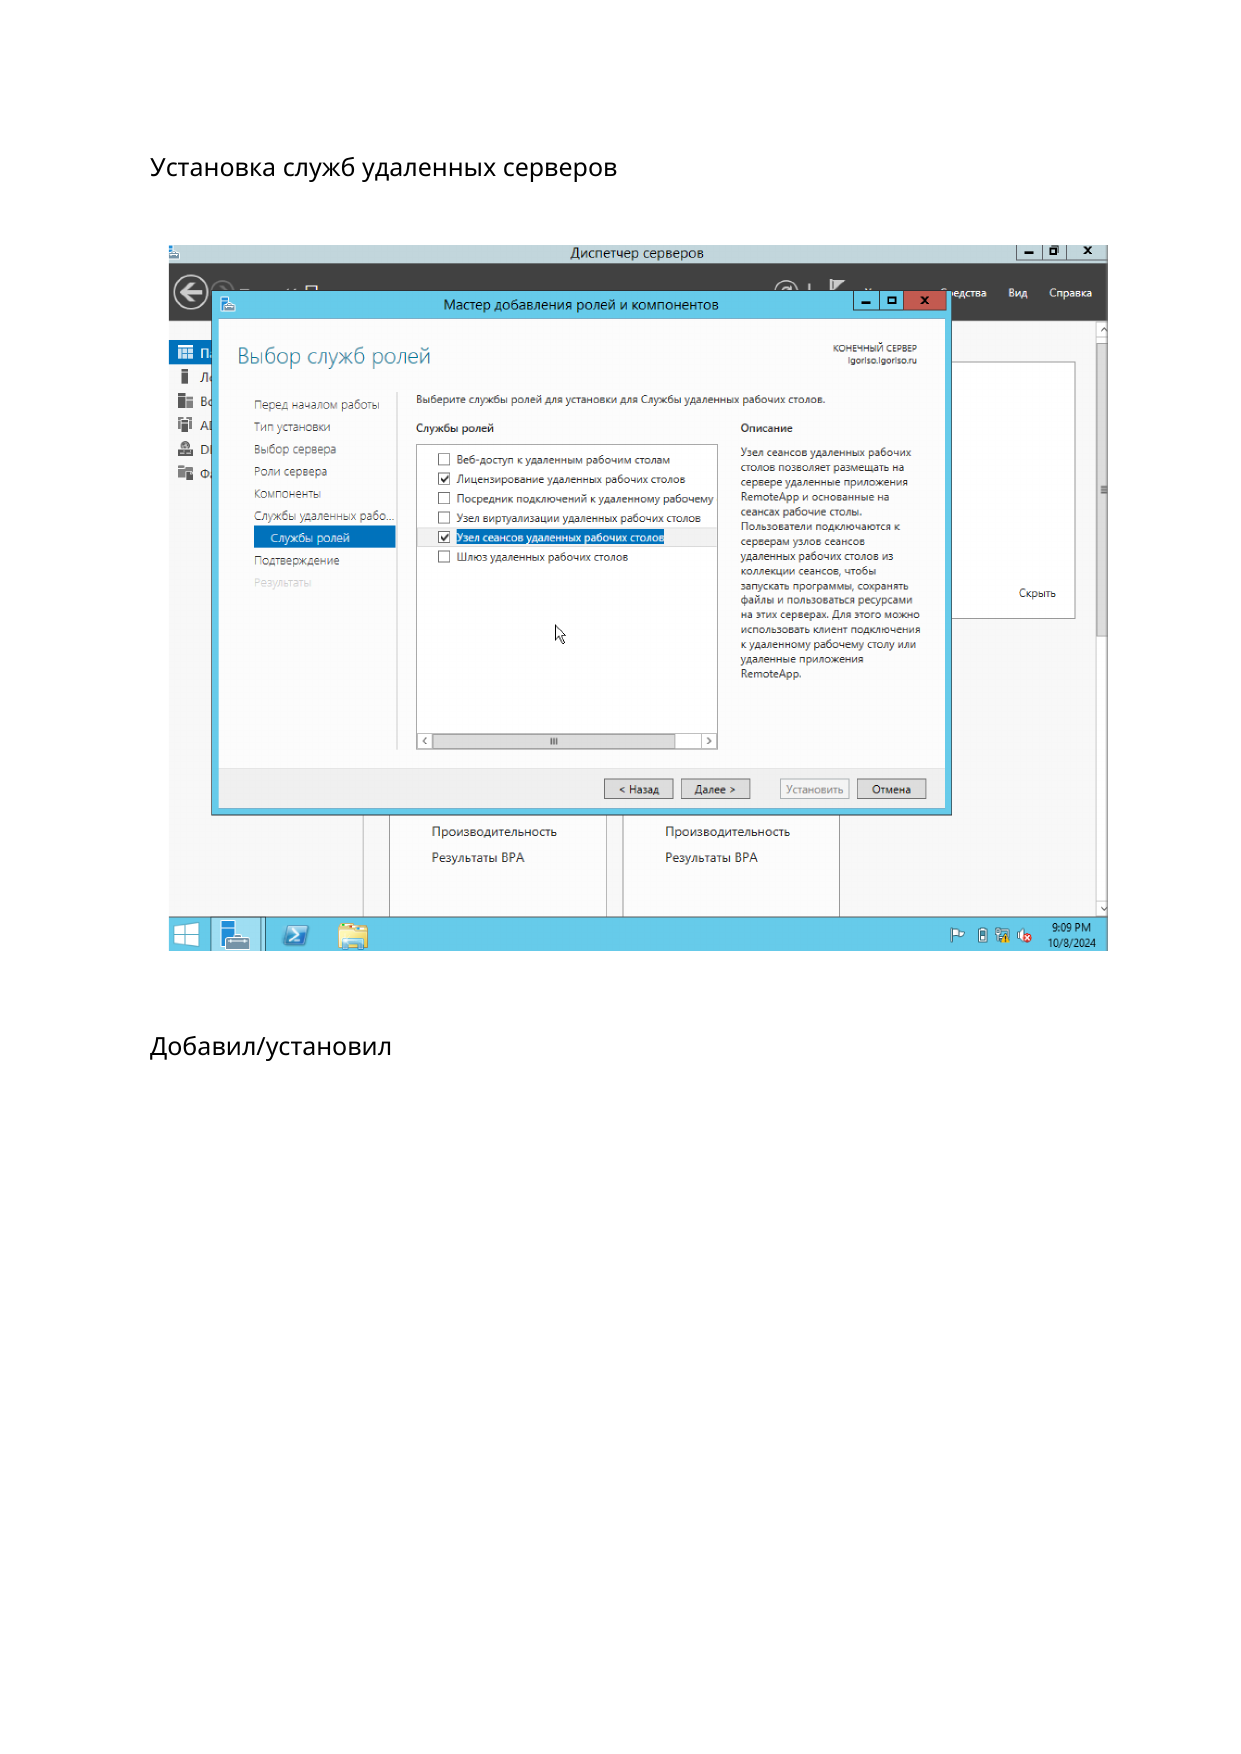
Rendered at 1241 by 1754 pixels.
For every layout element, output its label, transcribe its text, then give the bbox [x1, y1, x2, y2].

text Установка служб удаленных серверов [150, 150, 1090, 184]
text Добавил/установил [150, 1028, 1090, 1063]
